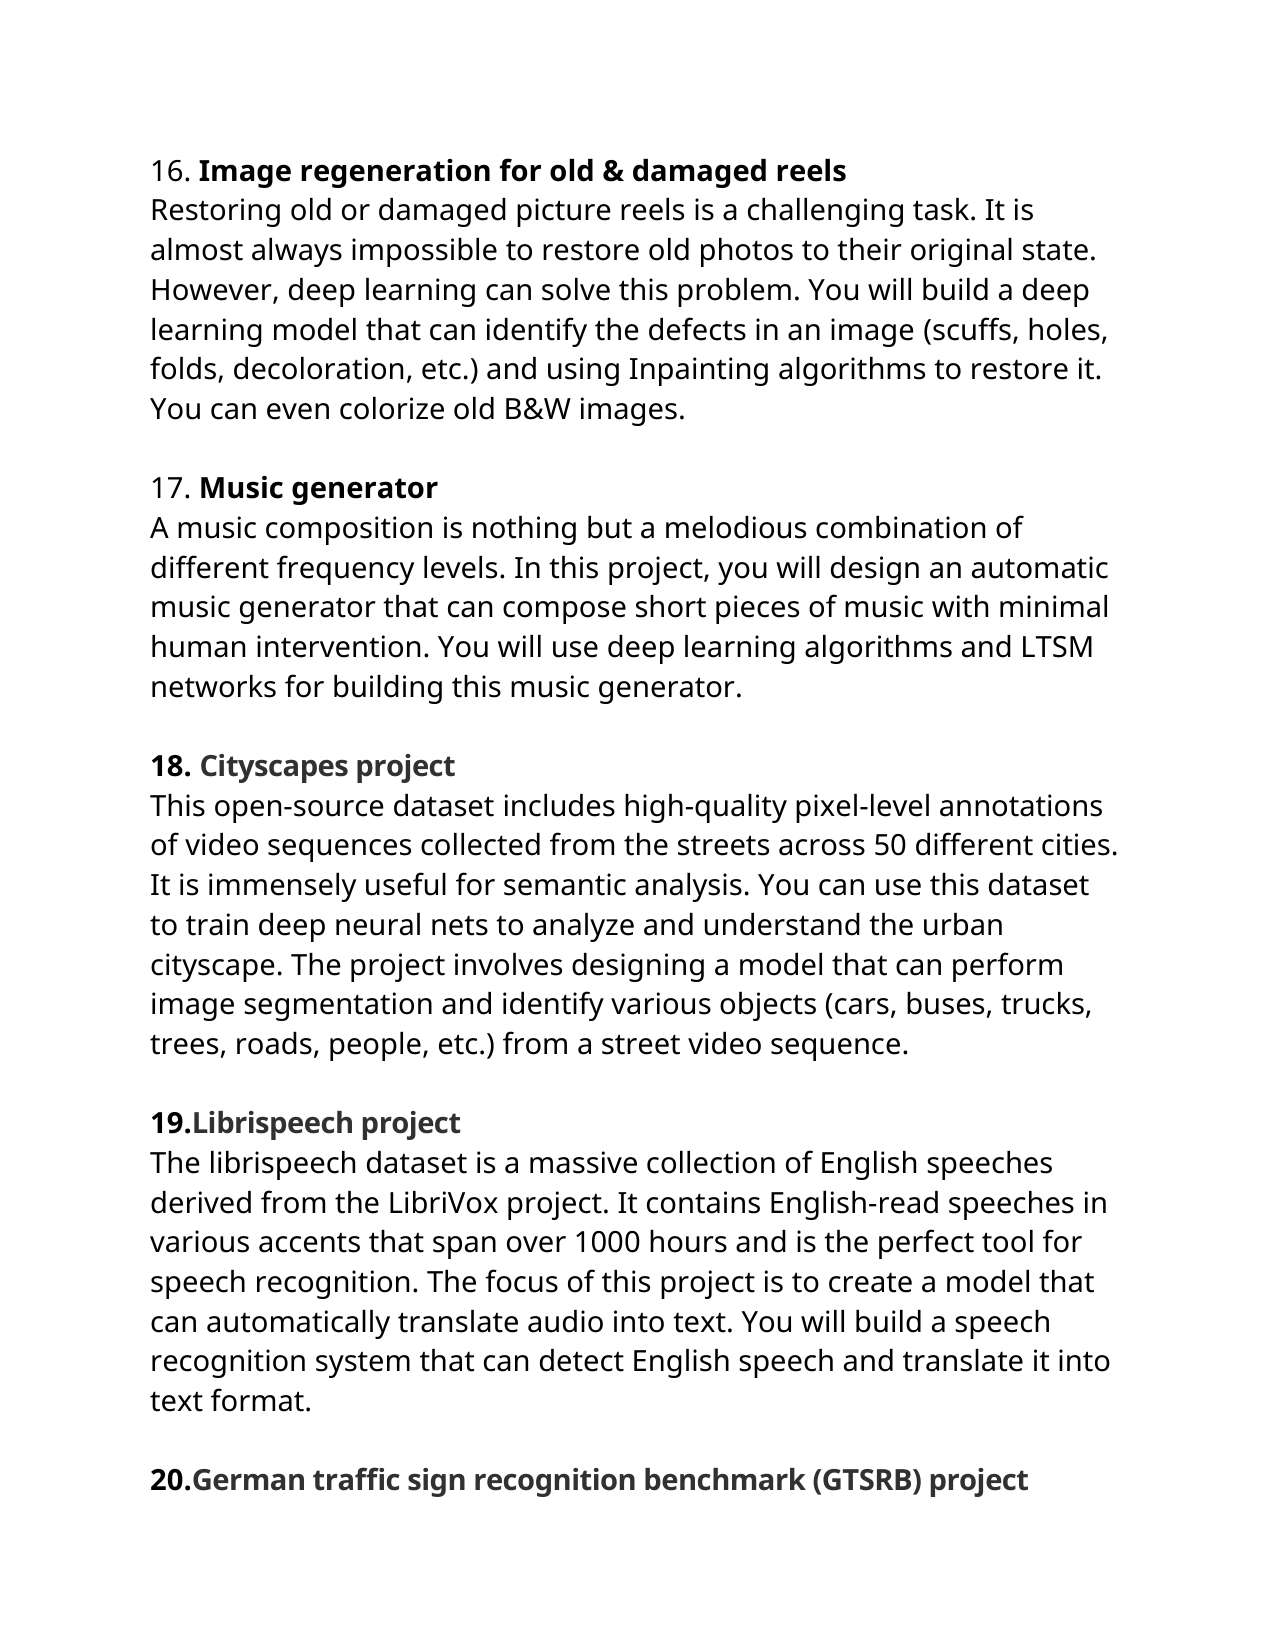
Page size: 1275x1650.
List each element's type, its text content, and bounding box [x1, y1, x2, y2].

text 17. Music generator [150, 467, 1125, 507]
text A music composition is nothing but a melodious combination of different frequency levels. In this project, you will design an automatic music generator that can compose short pieces of music with minimal human intervention. You will use deep learning algorithms and LTSM networks for building this music generator. [150, 507, 1125, 706]
subtitle 20.German traffic sign recognition benchmark (GTSRB) project [150, 1460, 1125, 1499]
text The librispeech dataset is a massive collection of English speeches derived from the LibriVox project. It contains English-read speeches in various accents that span over 1000 hours and is the perfect tool for speech recognition. The focus of this project is to create a model that can automatically translate audio into text. You will build a speech recognition system that can detect English speech and translate it into text format. [150, 1142, 1125, 1420]
subtitle 19.Librispeech project [150, 1102, 1125, 1142]
text 16. Image regeneration for old & damaged reels [150, 150, 1125, 190]
subtitle 18. Cityscapes project [150, 745, 1125, 785]
text This open-source dataset includes high-quality pixel-level annotations of video sequences collected from the streets across 50 different cities. It is immensely useful for semantic analysis. You can use this dataset to train deep neural nets to analyze and understand the urban cityscape. The project involves designing a model that can perform image segmentation and identify various objects (cars, buses, trucks, trees, roads, people, etc.) from a street video sequence. [150, 785, 1125, 1063]
text Restoring old or damaged picture reels is a challenging task. It is almost always impossible to restore old photos to their original state. However, deep learning can solve this problem. You will build a deep learning model that can identify the defects in an image (scuffs, holes, folds, decoloration, etc.) and using Inpainting algorithms to restore it. You can even colorize old B&W images. [150, 190, 1125, 428]
